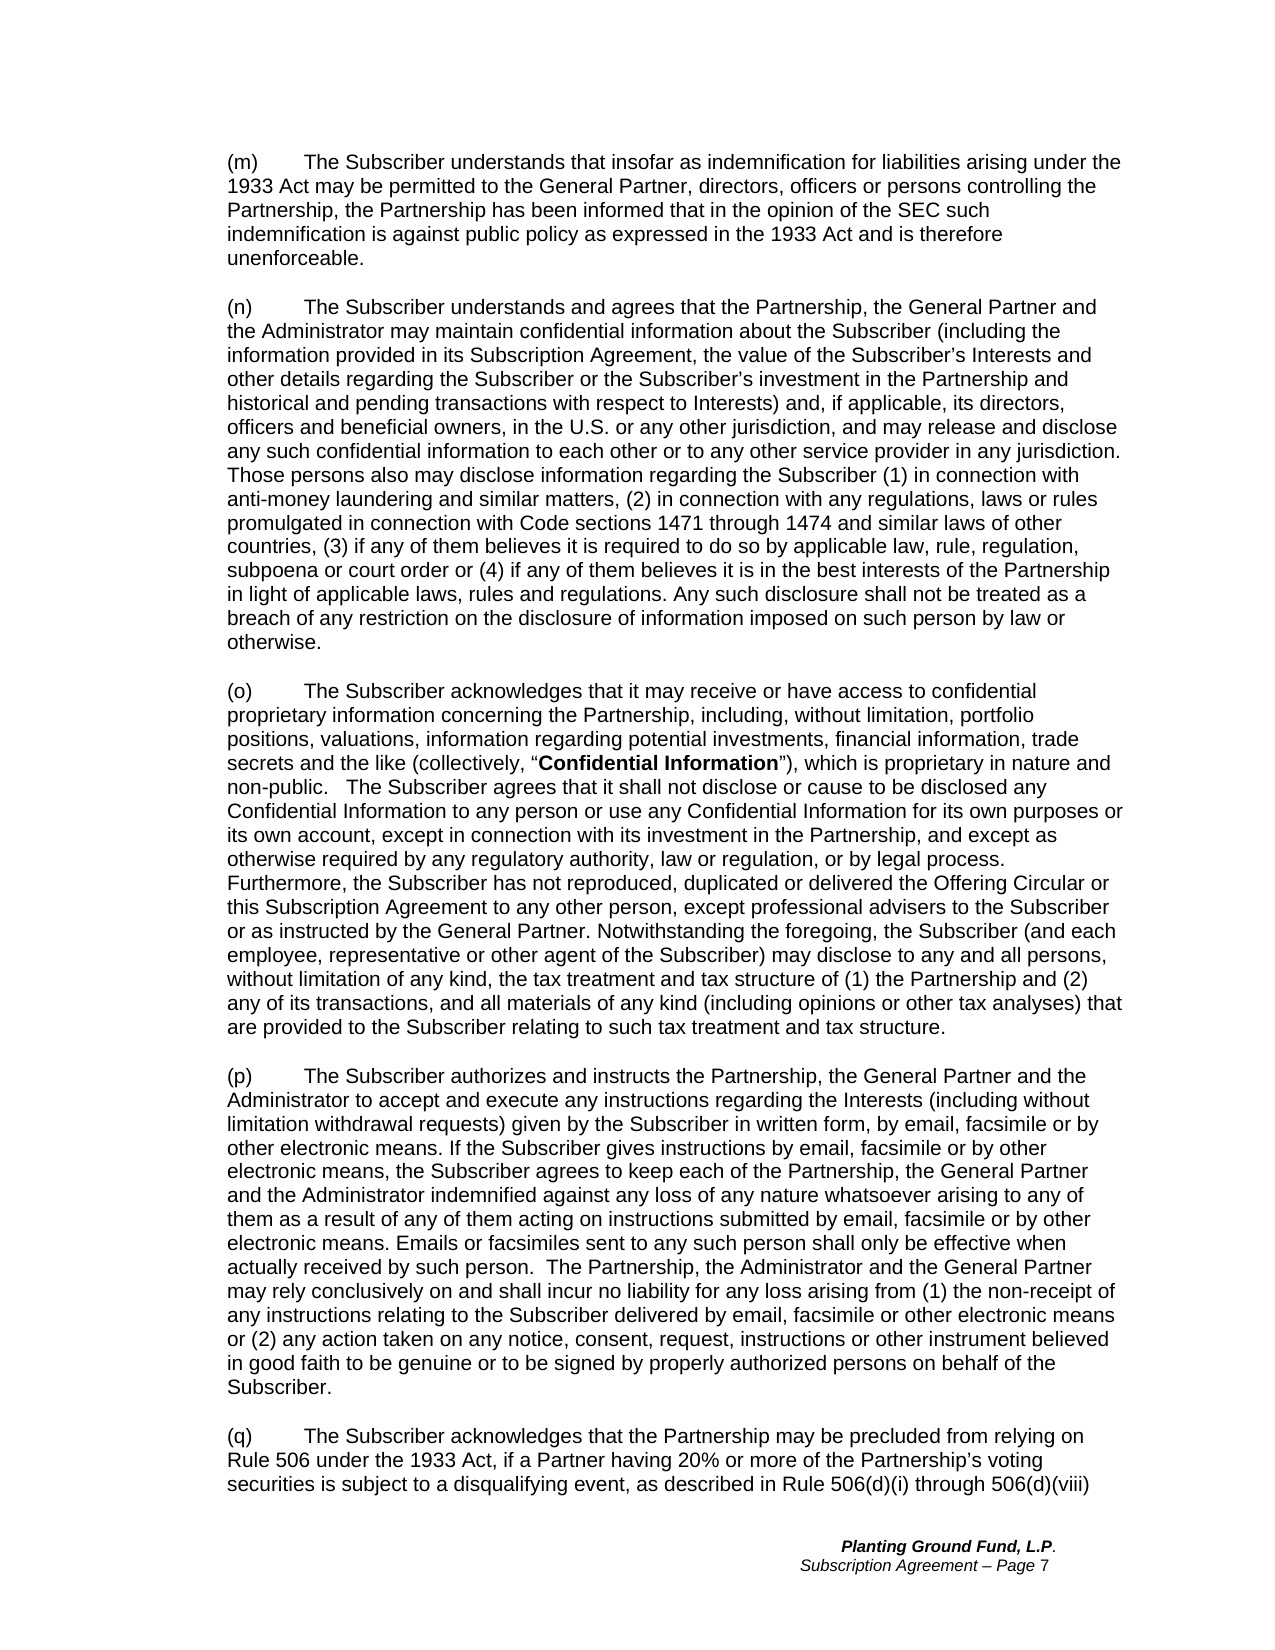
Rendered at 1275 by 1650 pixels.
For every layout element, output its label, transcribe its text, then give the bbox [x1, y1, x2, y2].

subtitle The Subscriber understands that insofar as indemnification for liabilities arising under the 1933 Act may be permitted to the General Partner, directors, officers or persons controlling the Partnership, the Partnership has been informed that in the opinion of the SEC such indemnification is against public policy as expressed in the 1933 Act and is therefore unenforceable. [227, 150, 1125, 270]
subtitle The Subscriber authorizes and instructs the Partnership, the General Partner and the Administrator to accept and execute any instructions regarding the Interests (including without limitation withdrawal requests) given by the Subscriber in written form, by email, facsimile or by other electronic means. If the Subscriber gives instructions by email, facsimile or by other electronic means, the Subscriber agrees to keep each of the Partnership, the General Partner and the Administrator indemnified against any loss of any nature whatsoever arising to any of them as a result of any of them acting on instructions submitted by email, facsimile or by other electronic means. Emails or facsimiles sent to any such person shall only be effective when actually received by such person. The Partnership, the Administrator and the General Partner may rely conclusively on and shall incur no liability for any loss arising from (1) the non-receipt of any instructions relating to the Subscriber delivered by email, facsimile or other electronic means or (2) any action taken on any notice, consent, request, instructions or other instrument believed in good faith to be genuine or to be signed by properly authorized persons on behalf of the Subscriber. [227, 1063, 1125, 1399]
subtitle The Subscriber understands and agrees that the Partnership, the General Partner and the Administrator may maintain confidential information about the Subscriber (including the information provided in its Subscription Agreement, the value of the Subscriber’s Interests and other details regarding the Subscriber or the Subscriber’s investment in the Partnership and historical and pending transactions with respect to Interests) and, if applicable, its directors, officers and beneficial owners, in the U.S. or any other jurisdiction, and may release and disclose any such confidential information to each other or to any other service provider in any jurisdiction. Those persons also may disclose information regarding the Subscriber (1) in connection with anti-money laundering and similar matters, (2) in connection with any regulations, laws or rules promulgated in connection with Code sections 1471 through 1474 and similar laws of other countries, (3) if any of them believes it is required to do so by applicable law, rule, regulation, subpoena or court order or (4) if any of them believes it is in the best interests of the Partnership in light of applicable laws, rules and regulations. Any such disclosure shall not be treated as a breach of any restriction on the disclosure of information imposed on such person by law or otherwise. [227, 295, 1125, 654]
subtitle The Subscriber acknowledges that it may receive or have access to confidential proprietary information concerning the Partnership, including, without limitation, portfolio positions, valuations, information regarding potential investments, financial information, trade secrets and the like (collectively, “Confidential Information”), which is proprietary in nature and non-public. The Subscriber agrees that it shall not disclose or cause to be disclosed any Confidential Information to any person or use any Confidential Information for its own purposes or its own account, except in connection with its investment in the Partnership, and except as otherwise required by any regulatory authority, law or regulation, or by legal process. Furthermore, the Subscriber has not reproduced, duplicated or delivered the Offering Circular or this Subscription Agreement to any other person, except professional advisers to the Subscriber or as instructed by the General Partner. Notwithstanding the foregoing, the Subscriber (and each employee, representative or other agent of the Subscriber) may disclose to any and all persons, without limitation of any kind, the tax treatment and tax structure of (1) the Partnership and (2) any of its transactions, and all materials of any kind (including opinions or other tax analyses) that are provided to the Subscriber relating to such tax treatment and tax structure. [227, 679, 1125, 1038]
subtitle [227, 1424, 1125, 1496]
